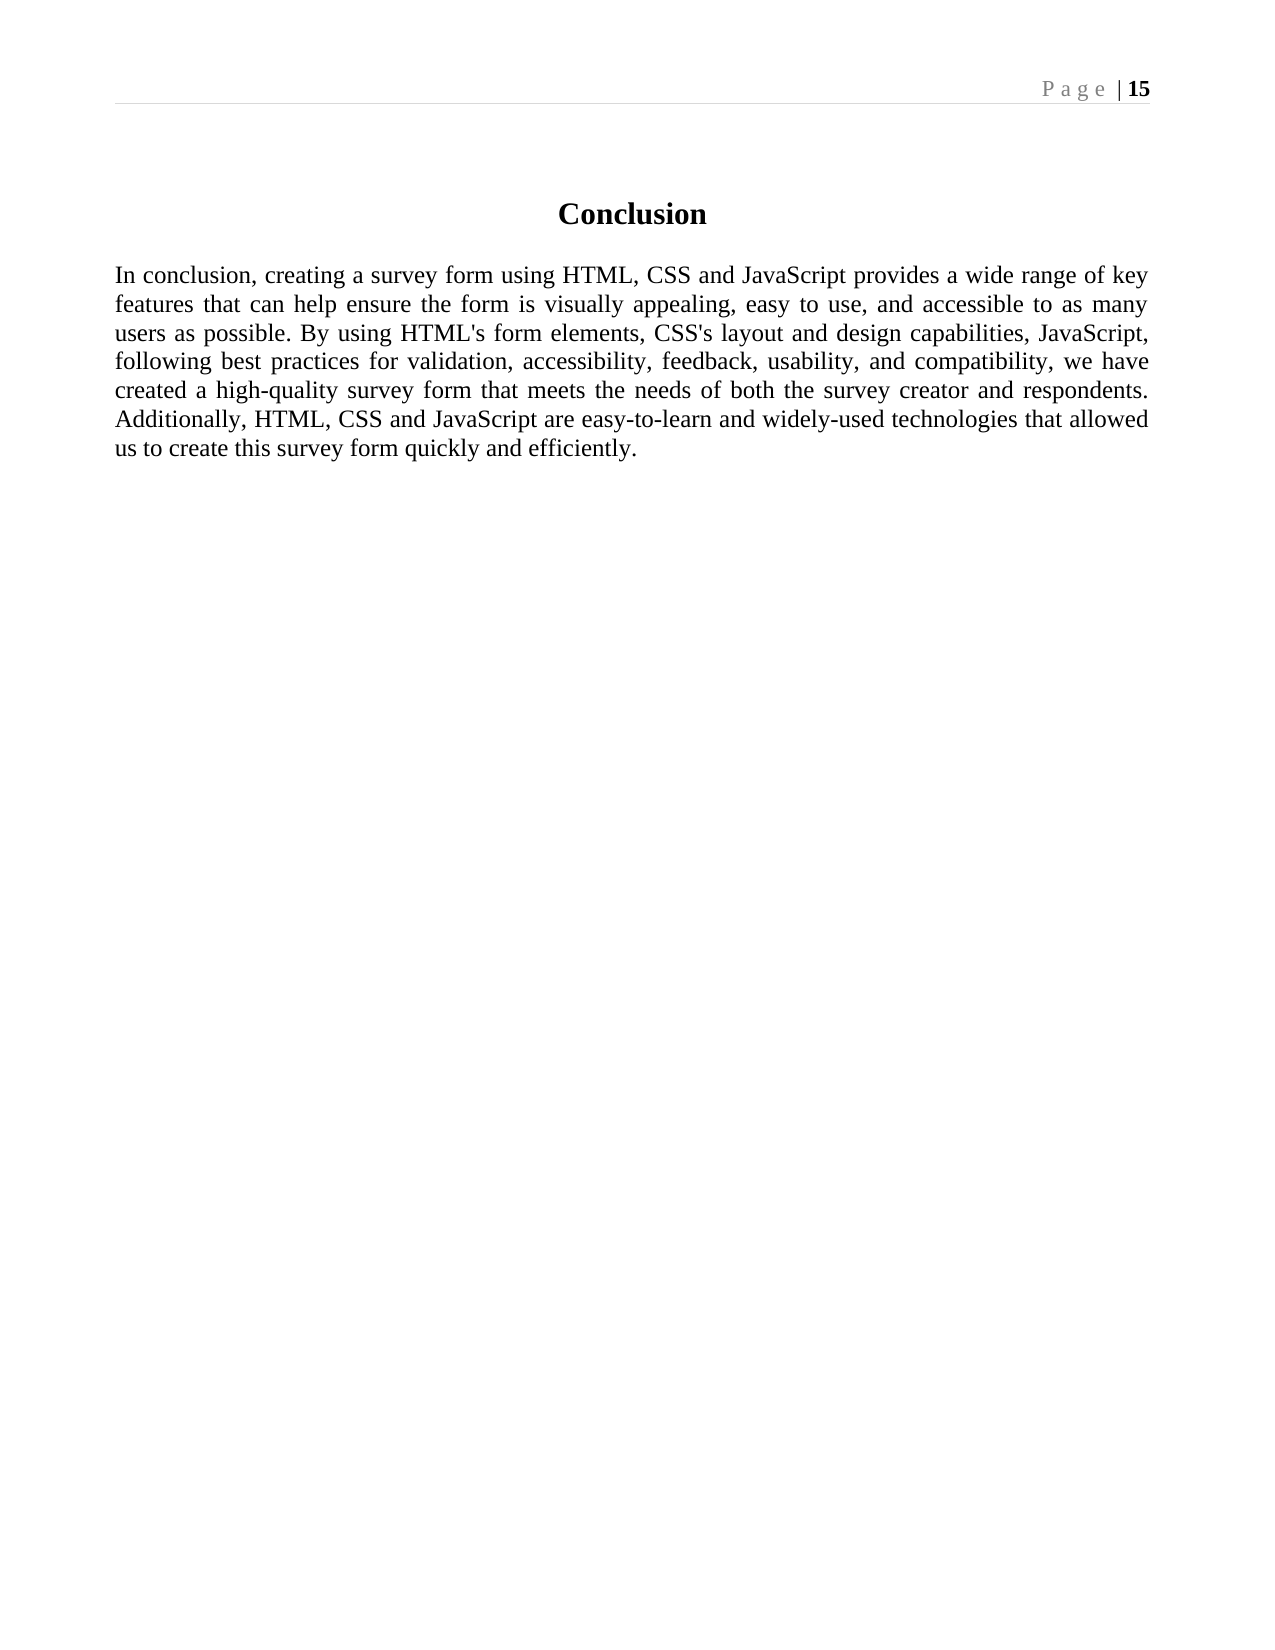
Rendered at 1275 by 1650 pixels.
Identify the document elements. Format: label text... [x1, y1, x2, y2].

text In conclusion, creating a survey form using HTML, CSS and JavaScript provides a wide range of key features that can help ensure the form is visually appealing, easy to use, and accessible to as many users as possible. By using HTML's form elements, CSS's layout and design capabilities, JavaScript, following best practices for validation, accessibility, feedback, usability, and compatibility, we have created a high-quality survey form that meets the needs of both the survey creator and respondents. Additionally, HTML, CSS and JavaScript are easy-to-learn and widely-used technologies that allowed us to create this survey form quickly and efficiently. [114, 260, 1150, 461]
text Conclusion [114, 196, 1150, 231]
